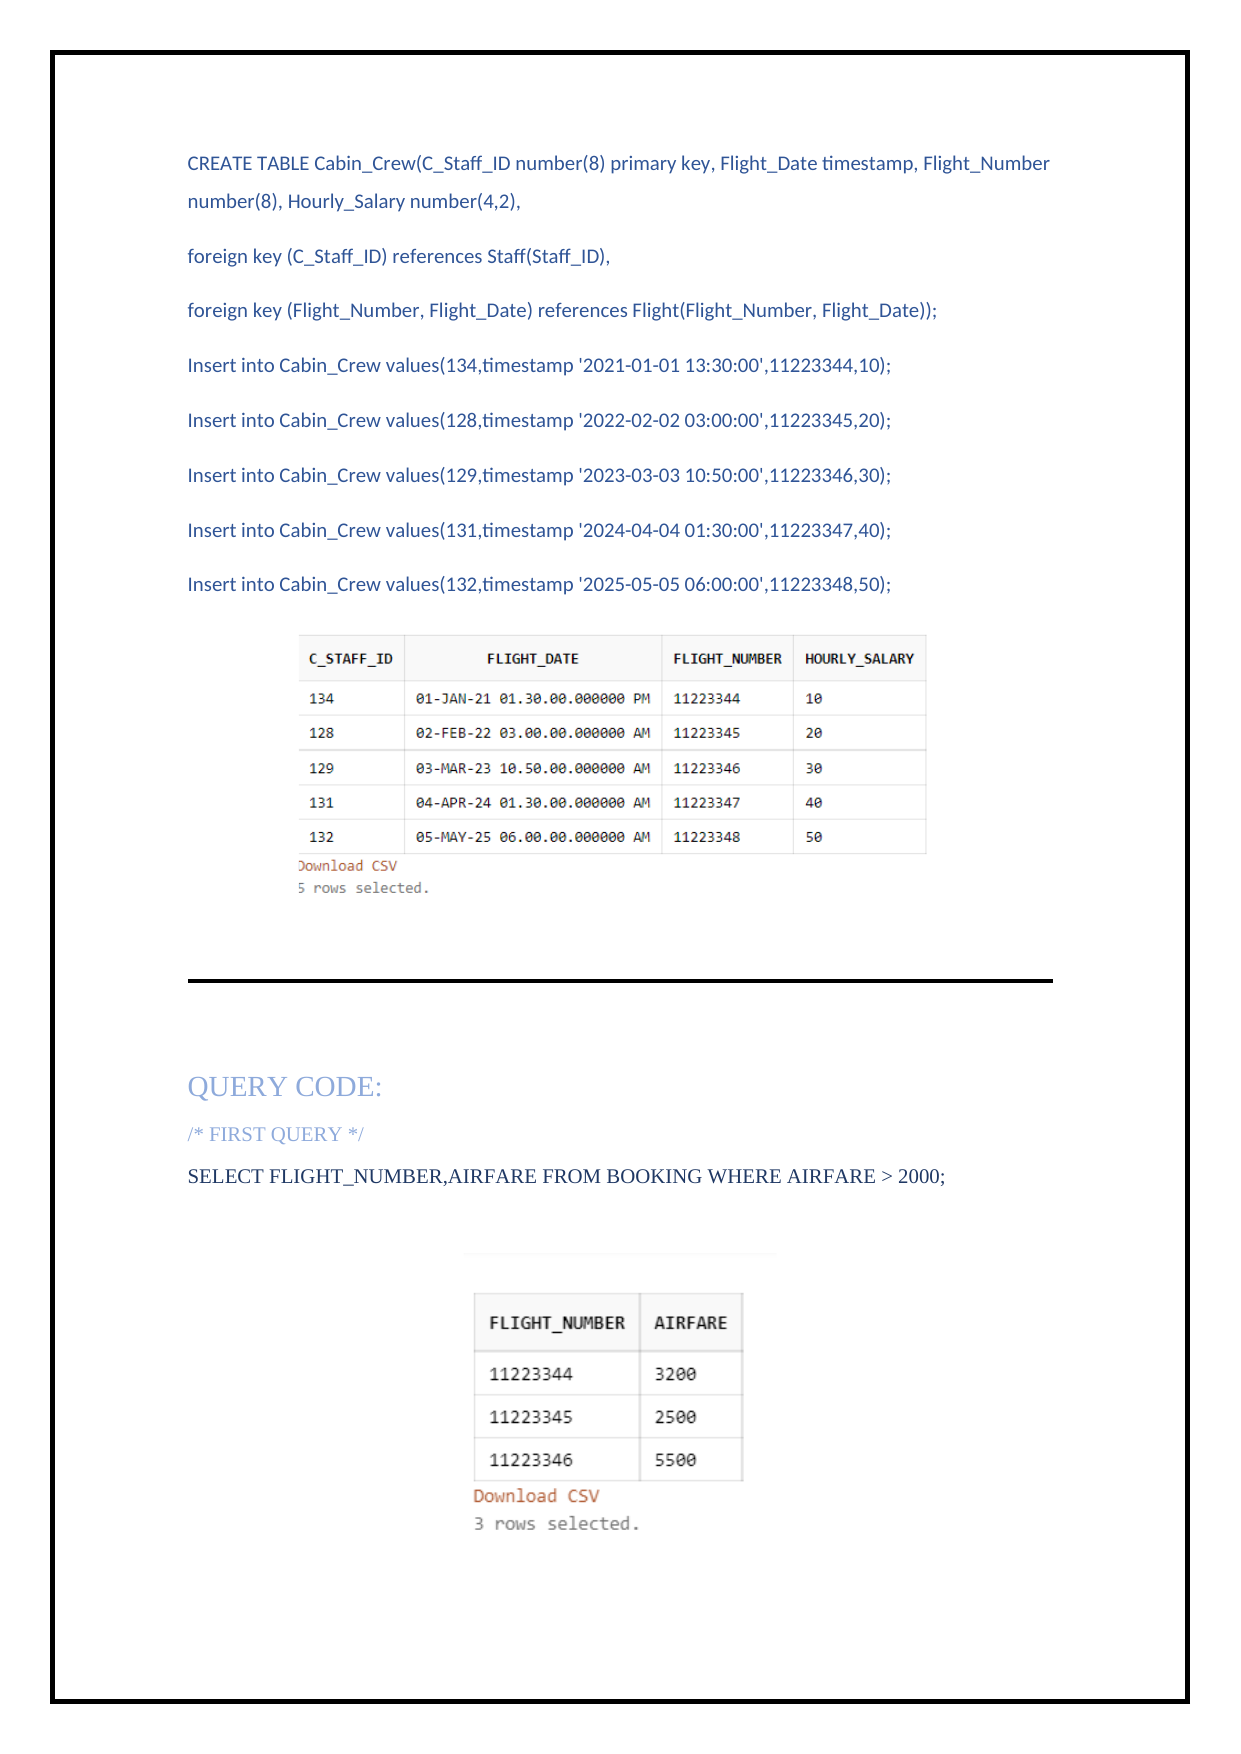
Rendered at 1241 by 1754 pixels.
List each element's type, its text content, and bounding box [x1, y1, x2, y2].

text Insert into Cabin_Crew values(128,timestamp '2022-02-02 03:00:00',11223345,20); [187, 407, 1053, 433]
text foreign key (Flight_Number, Flight_Date) references Flight(Flight_Number, Flight_Date)); [187, 298, 1053, 323]
text Insert into Cabin_Crew values(134,timestamp '2021-01-01 13:30:00',11223344,10); [187, 352, 1053, 378]
picture [298, 626, 942, 914]
text foreign key (C_Staff_ID) references Staff(Staff_ID), [187, 243, 1053, 268]
text /* FIRST QUERY */ [187, 1122, 1053, 1146]
text Insert into Cabin_Crew values(129,timestamp '2023-03-03 10:50:00',11223346,30); [187, 462, 1053, 487]
text Insert into Cabin_Crew values(132,timestamp '2025-05-05 06:00:00',11223348,50); [187, 572, 1053, 597]
text QUERY CODE: [187, 1069, 1053, 1102]
text Insert into Cabin_Crew values(131,timestamp '2024-04-04 01:30:00',11223347,40); [187, 517, 1053, 542]
text SELECT FLIGHT_NUMBER,AIRFARE FROM BOOKING WHERE AIRFARE > 2000; [187, 1164, 1053, 1188]
text CREATE TABLE Cabin_Crew(C_Staff_ID number(8) primary key, Flight_Date timestamp, Flight_Number number(8), Hourly_Salary number(4,2), [187, 150, 1053, 213]
picture [463, 1253, 777, 1548]
